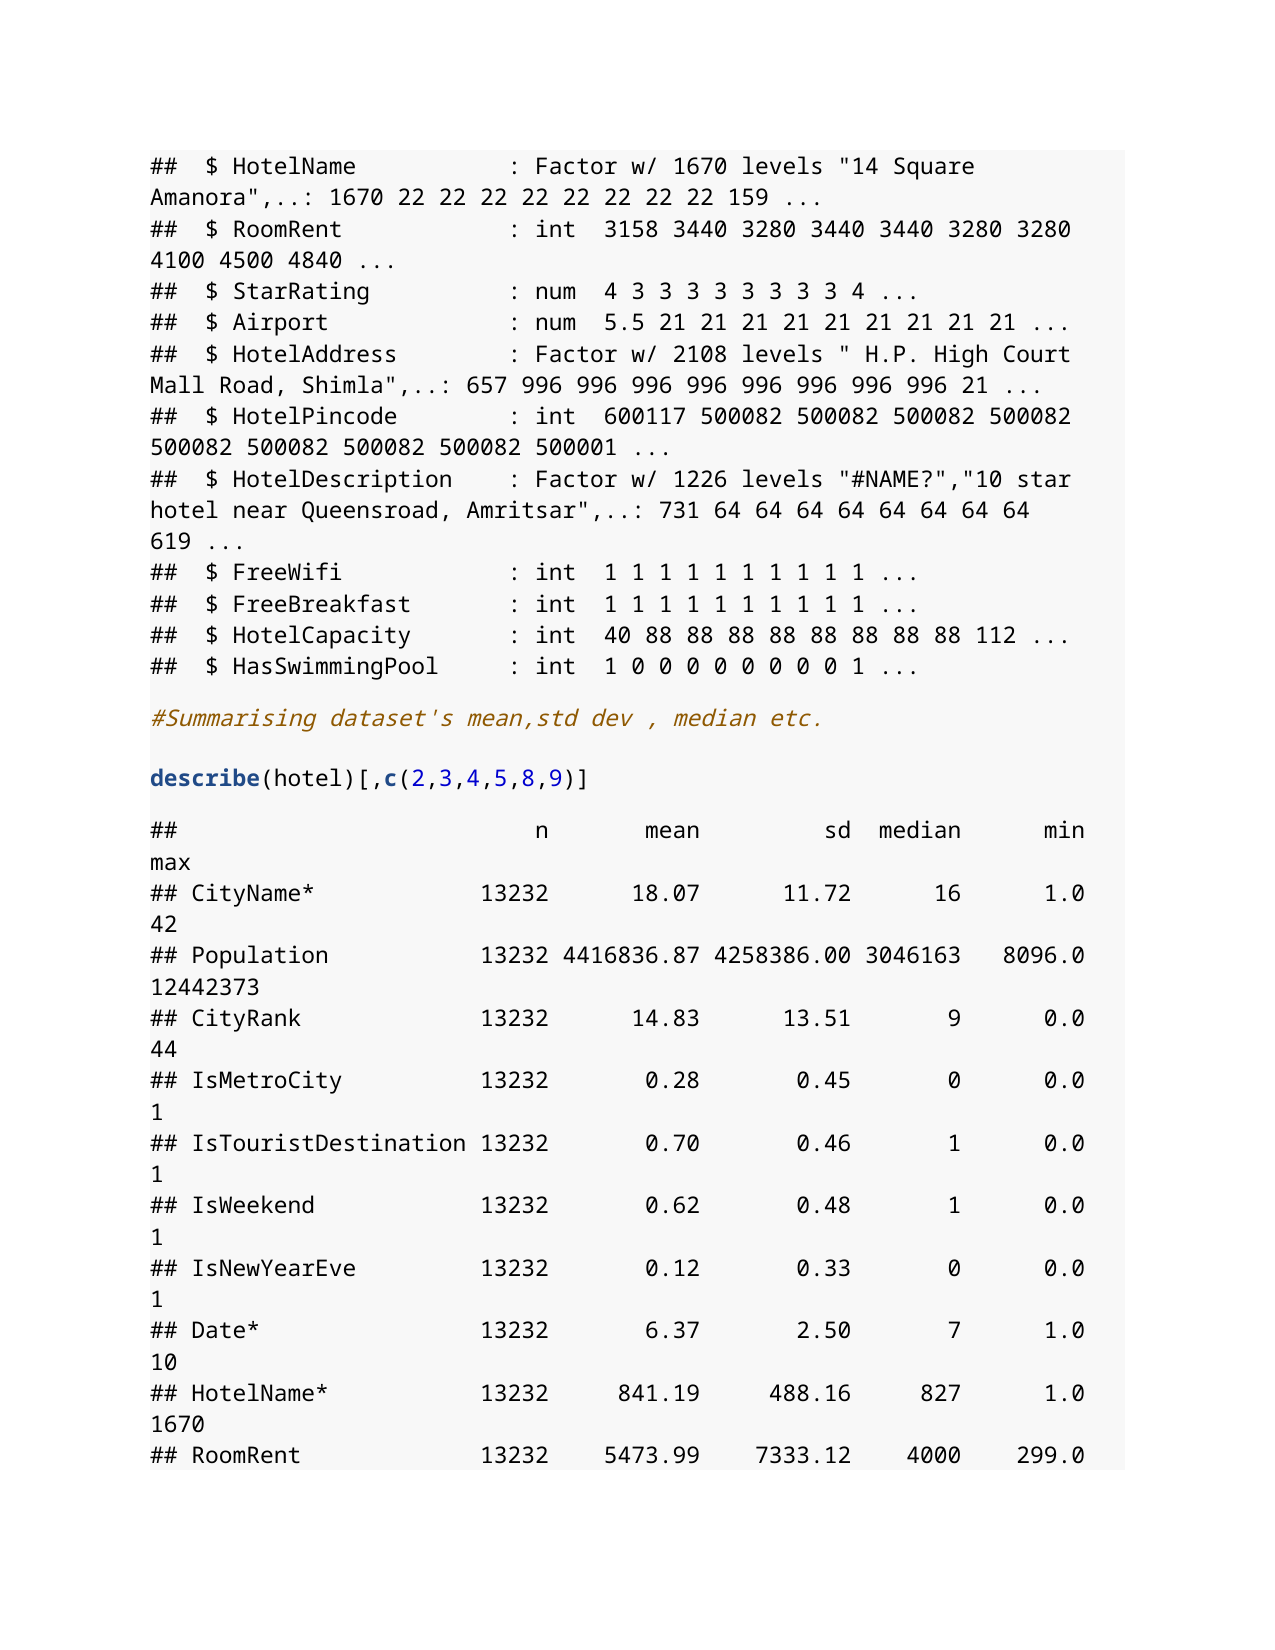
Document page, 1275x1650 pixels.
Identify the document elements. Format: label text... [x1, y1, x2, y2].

text #Summarising dataset's mean,std dev , median etc. describe(hotel)[,c(2,3,4,5,8,9)] [150, 702, 1125, 793]
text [150, 150, 1125, 681]
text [150, 814, 1125, 1470]
